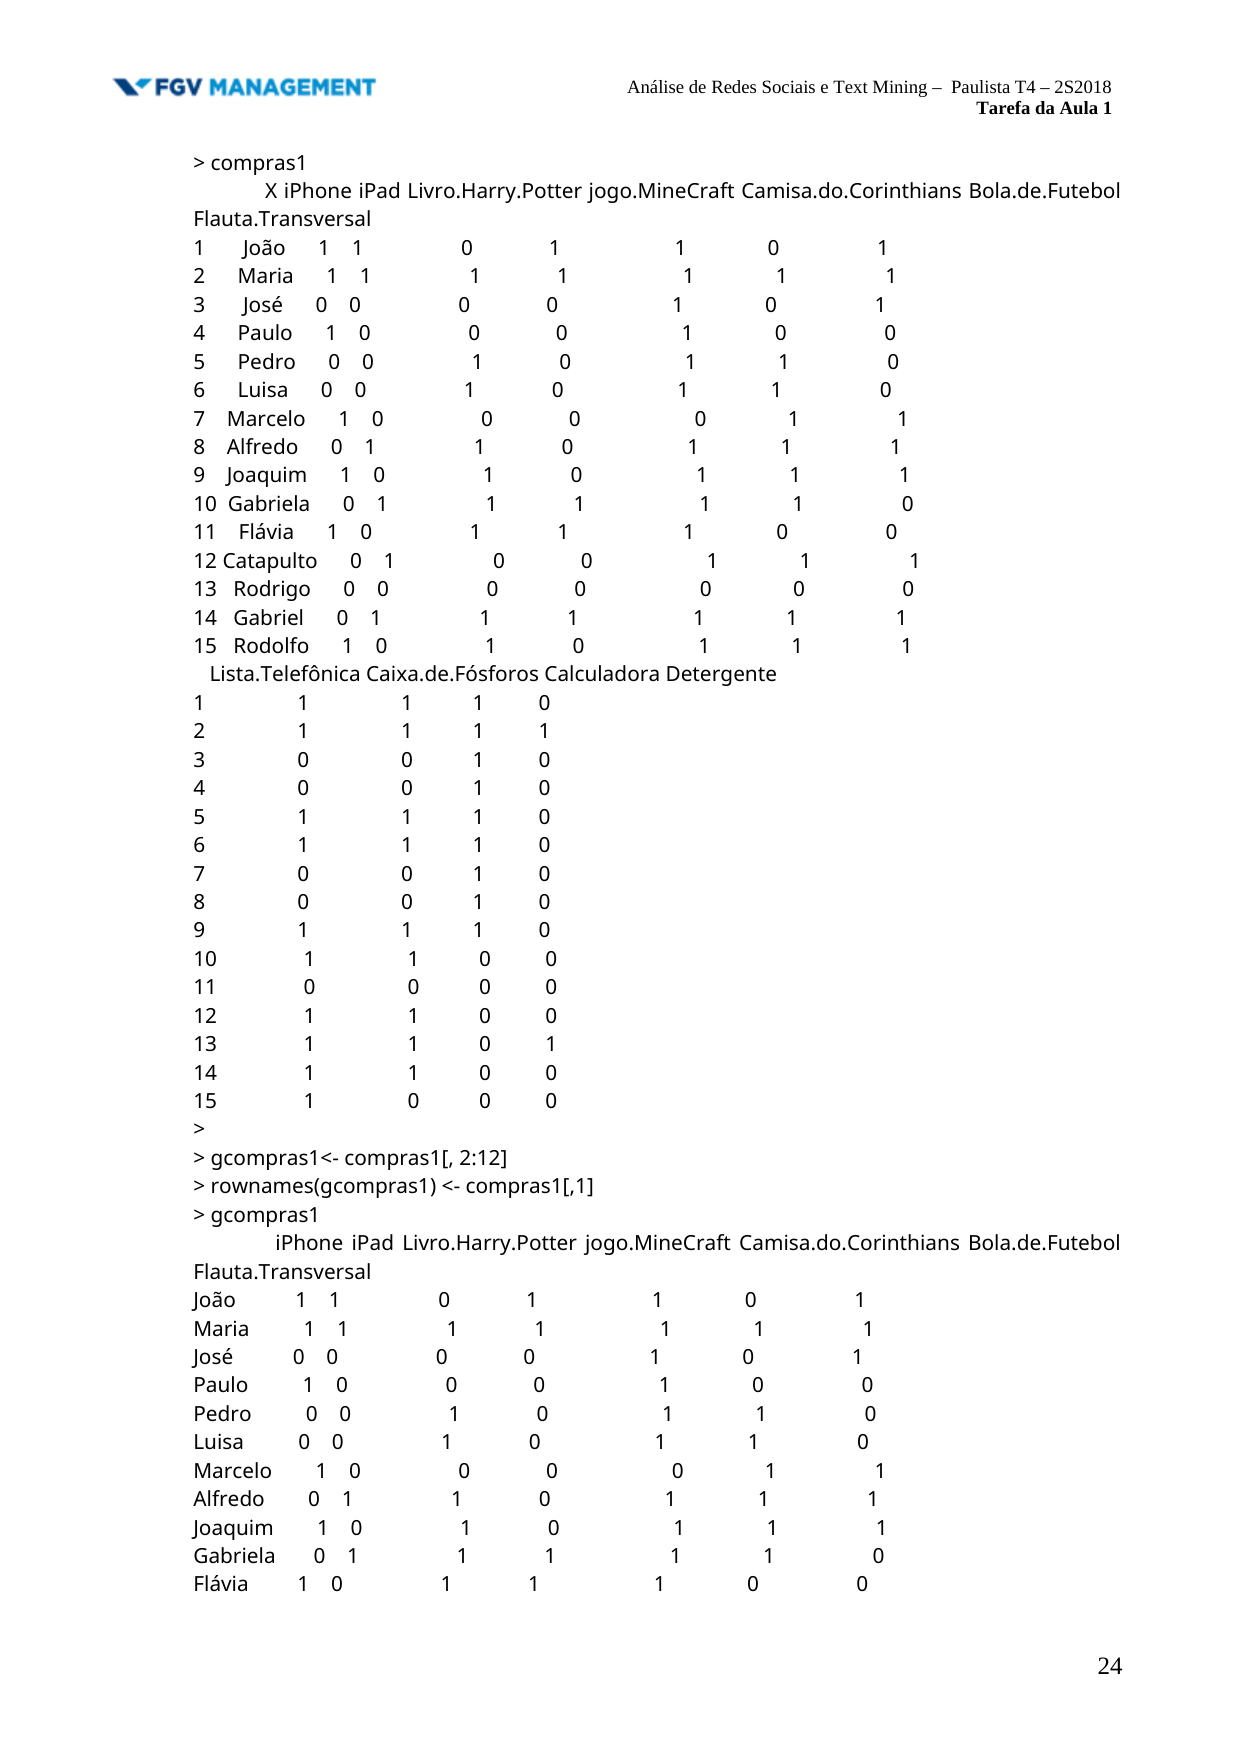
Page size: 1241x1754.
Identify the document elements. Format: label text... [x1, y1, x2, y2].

list 14 Gabriel 0 1 1 1 1 1 1 [193, 603, 1122, 631]
list 12 Catapulto 0 1 0 0 1 1 1 [193, 546, 1122, 574]
list > gcompras1 [193, 1200, 1122, 1228]
list 5 1 1 1 0 [193, 802, 1122, 830]
list Lista.Telefônica Caixa.de.Fósforos Calculadora Detergente [193, 659, 1122, 688]
list 7 0 0 1 0 [193, 859, 1122, 887]
list 13 Rodrigo 0 0 0 0 0 0 0 [193, 574, 1122, 603]
list 7 Marcelo 1 0 0 0 0 1 1 [193, 404, 1122, 432]
list 3 José 0 0 0 0 1 0 1 [193, 290, 1122, 318]
list 10 1 1 0 0 [193, 944, 1122, 972]
list 15 1 0 0 0 [193, 1086, 1122, 1114]
list 9 Joaquim 1 0 1 0 1 1 1 [193, 461, 1122, 489]
list X iPhone iPad Livro.Harry.Potter jogo.MineCraft Camisa.do.Corinthians Bola.de.Futebol Flauta.Transversal [193, 176, 1122, 233]
list iPhone iPad Livro.Harry.Potter jogo.MineCraft Camisa.do.Corinthians Bola.de.Futebol Flauta.Transversal [193, 1228, 1122, 1285]
picture [104, 73, 391, 105]
list 13 1 1 0 1 [193, 1029, 1122, 1058]
list 11 Flávia 1 0 1 1 1 0 0 [193, 517, 1122, 546]
list 12 1 1 0 0 [193, 1001, 1122, 1029]
list Joaquim 1 0 1 0 1 1 1 [193, 1513, 1122, 1541]
list 11 0 0 0 0 [193, 972, 1122, 1001]
list Marcelo 1 0 0 0 0 1 1 [193, 1456, 1122, 1484]
list Luisa 0 0 1 0 1 1 0 [193, 1427, 1122, 1456]
list 4 Paulo 1 0 0 0 1 0 0 [193, 318, 1122, 347]
list 14 1 1 0 0 [193, 1058, 1122, 1086]
list 15 Rodolfo 1 0 1 0 1 1 1 [193, 631, 1122, 659]
list Paulo 1 0 0 0 1 0 0 [193, 1371, 1122, 1399]
list Flávia 1 0 1 1 1 0 0 [193, 1569, 1122, 1598]
list 4 0 0 1 0 [193, 773, 1122, 802]
list 2 Maria 1 1 1 1 1 1 1 [193, 261, 1122, 290]
list 1 João 1 1 0 1 1 0 1 [193, 233, 1122, 261]
list Gabriela 0 1 1 1 1 1 0 [193, 1541, 1122, 1569]
list 8 0 0 1 0 [193, 887, 1122, 916]
list 9 1 1 1 0 [193, 916, 1122, 944]
list 5 Pedro 0 0 1 0 1 1 0 [193, 347, 1122, 375]
list Pedro 0 0 1 0 1 1 0 [193, 1399, 1122, 1427]
list Maria 1 1 1 1 1 1 1 [193, 1314, 1122, 1342]
list > gcompras1<- compras1[, 2:12] [193, 1143, 1122, 1171]
list > rownames(gcompras1) <- compras1[,1] [193, 1171, 1122, 1200]
list 6 Luisa 0 0 1 0 1 1 0 [193, 375, 1122, 404]
list Alfredo 0 1 1 0 1 1 1 [193, 1484, 1122, 1513]
list 10 Gabriela 0 1 1 1 1 1 0 [193, 489, 1122, 517]
list 3 0 0 1 0 [193, 745, 1122, 773]
list 6 1 1 1 0 [193, 830, 1122, 859]
list 1 1 1 1 0 [193, 688, 1122, 716]
list 8 Alfredo 0 1 1 0 1 1 1 [193, 432, 1122, 461]
list > compras1 [193, 148, 1122, 176]
list > [193, 1114, 1122, 1143]
list 2 1 1 1 1 [193, 716, 1122, 745]
list João 1 1 0 1 1 0 1 [193, 1285, 1122, 1314]
list José 0 0 0 0 1 0 1 [193, 1342, 1122, 1371]
